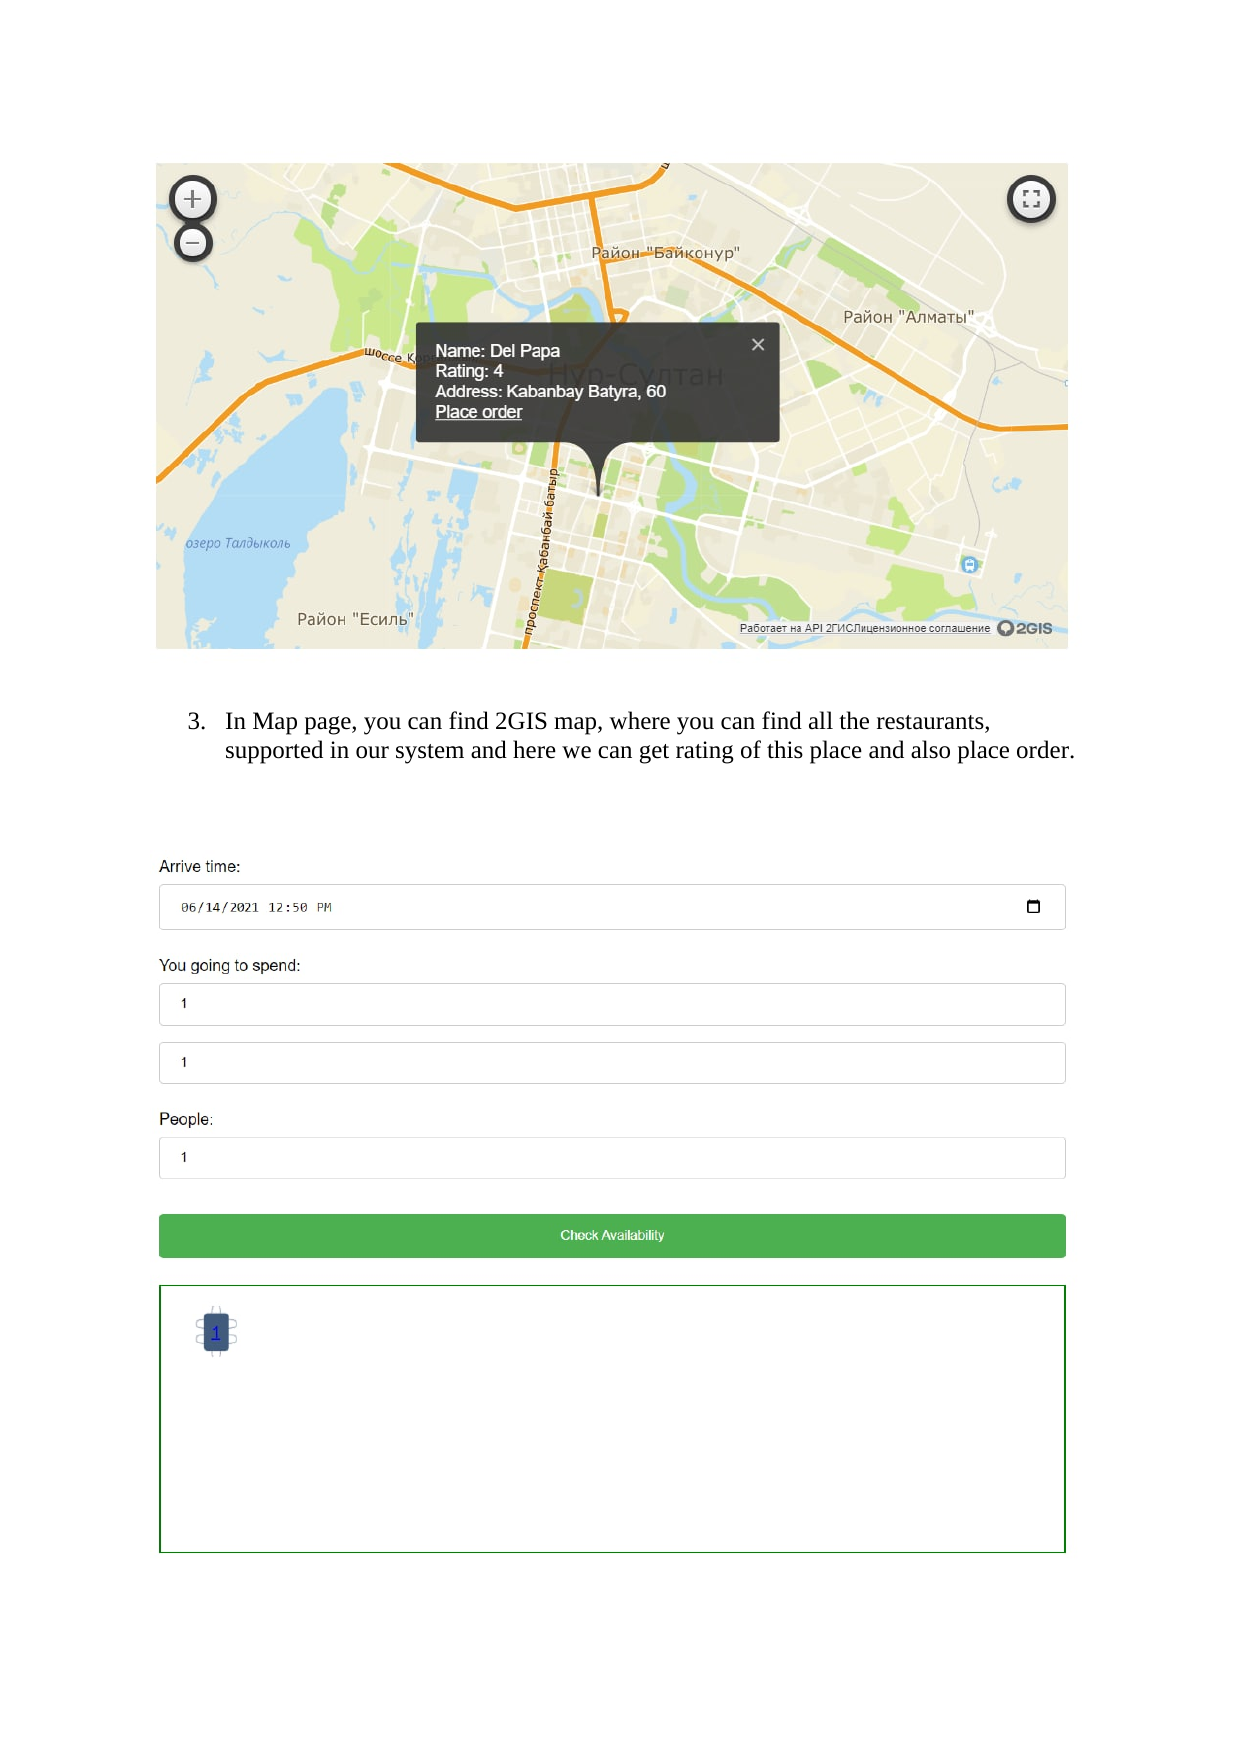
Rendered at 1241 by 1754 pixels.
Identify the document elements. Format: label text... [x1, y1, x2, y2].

picture [150, 150, 1091, 678]
list In Map page, you can find 2GIS map, where you can find all the restaurants, supported in our system and here we can get rating of this place and also place order. [187, 706, 1090, 764]
picture [150, 850, 1091, 1573]
